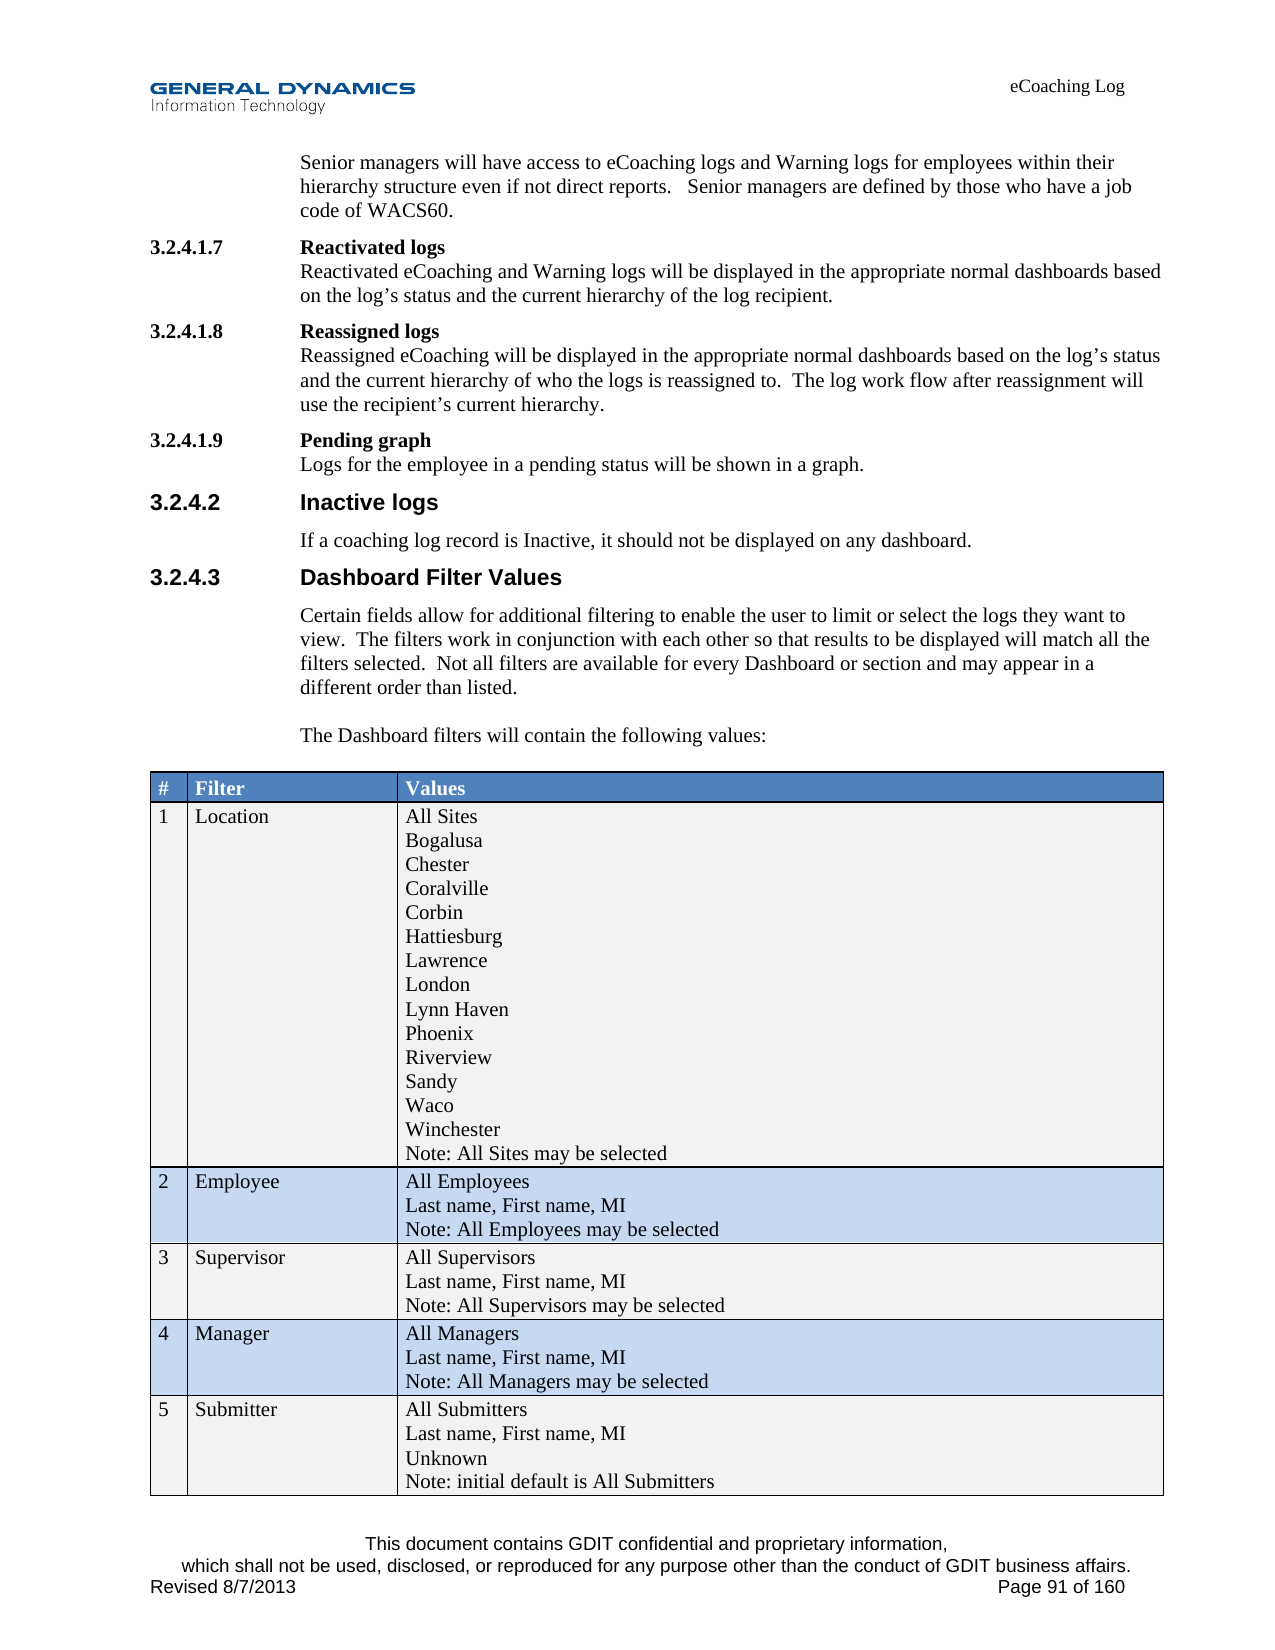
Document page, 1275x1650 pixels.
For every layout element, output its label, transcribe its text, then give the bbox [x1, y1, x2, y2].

text Logs for the employee in a pending status will be shown in a graph. [300, 452, 1162, 476]
text The Dashboard filters will contain the following values: [225, 723, 1162, 747]
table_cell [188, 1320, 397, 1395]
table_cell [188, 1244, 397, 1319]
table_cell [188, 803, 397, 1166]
subtitle 3.2.4.3 Dashboard Filter Values [150, 564, 1162, 591]
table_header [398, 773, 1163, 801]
text Reassigned eCoaching will be displayed in the appropriate normal dashboards based on the log’s status and the current hierarchy of who the logs is reassigned to. The log work flow after reassignment will use the recipient’s current hierarchy. [300, 343, 1162, 416]
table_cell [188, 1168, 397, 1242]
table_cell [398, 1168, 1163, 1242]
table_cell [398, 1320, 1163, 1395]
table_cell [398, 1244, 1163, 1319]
text 3.2.4.1.9 Pending graph [150, 428, 1162, 452]
text Reactivated eCoaching and Warning logs will be displayed in the appropriate normal dashboards based on the log’s status and the current hierarchy of the log recipient. [300, 259, 1162, 307]
text If a coaching log record is Inactive, it should not be displayed on any dashboard. [225, 528, 1162, 552]
text 3.2.4.1.7 Reactivated logs [150, 235, 1162, 259]
picture [126, 67, 439, 130]
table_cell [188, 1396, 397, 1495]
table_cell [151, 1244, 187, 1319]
text 3.2.4.1.8 Reassigned logs [150, 319, 1162, 343]
text Senior managers will have access to eCoaching logs and Warning logs for employees within their hierarchy structure even if not direct reports. Senior managers are defined by those who have a job code of WACS60. [300, 150, 1162, 222]
subtitle 3.2.4.2 Inactive logs [150, 489, 1162, 515]
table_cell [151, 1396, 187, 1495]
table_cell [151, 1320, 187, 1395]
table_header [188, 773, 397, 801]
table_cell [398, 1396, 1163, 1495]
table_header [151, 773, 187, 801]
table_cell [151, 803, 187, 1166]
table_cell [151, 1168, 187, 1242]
text Certain fields allow for additional filtering to enable the user to limit or select the logs they want to view. The filters work in conjunction with each other so that results to be displayed will match all the filters selected. Not all filters are available for every Dashboard or section and may appear in a different order than listed. [300, 603, 1162, 699]
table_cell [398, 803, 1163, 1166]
